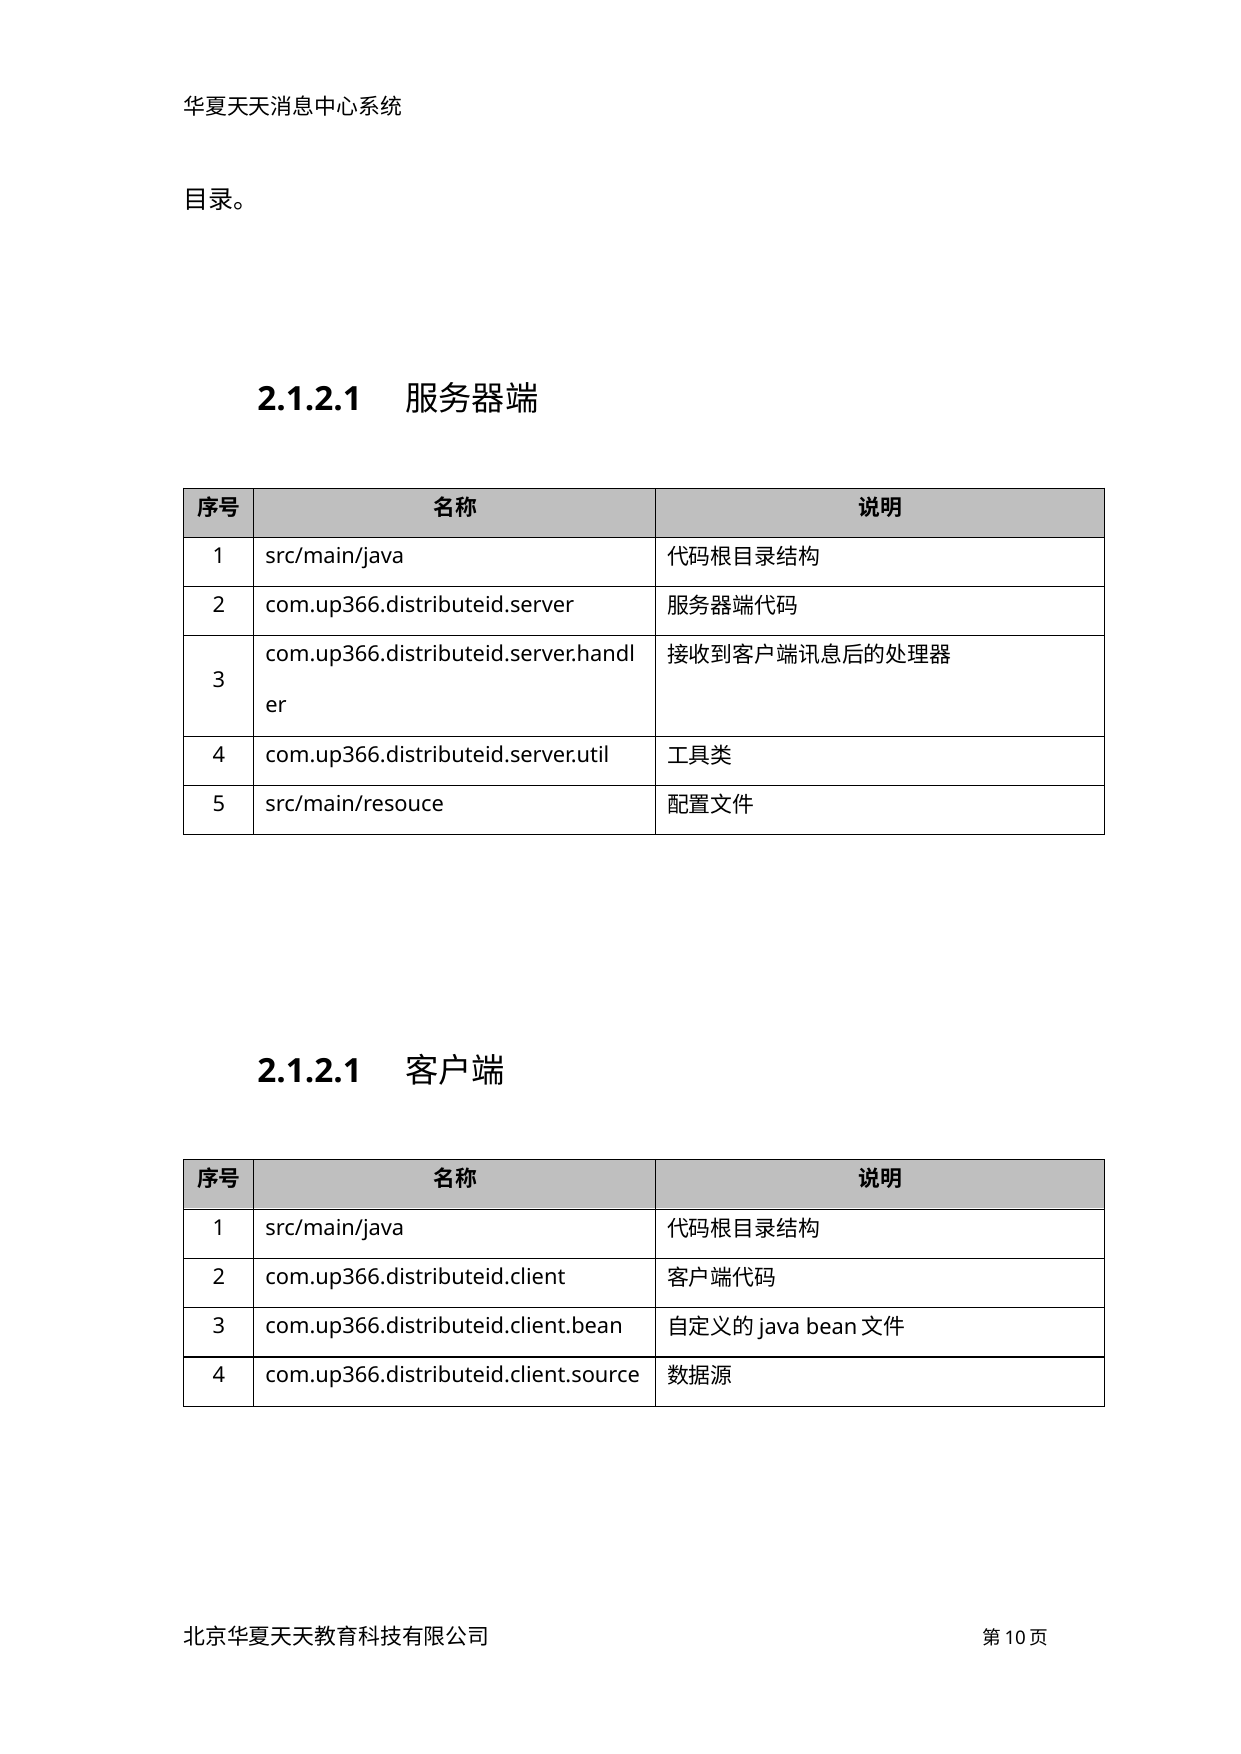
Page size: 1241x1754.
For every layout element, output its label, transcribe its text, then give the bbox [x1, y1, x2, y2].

table_cell com.up366.distributeid.client.source [254, 1358, 655, 1406]
table_cell 5 [184, 786, 253, 834]
table_header 序号 [184, 1160, 253, 1208]
table_cell 3 [184, 1308, 253, 1356]
table_cell 代码根目录结构 [656, 1210, 1104, 1258]
table_cell 1 [184, 538, 253, 586]
table_cell 客户端代码 [656, 1259, 1104, 1307]
table_header 说明 [656, 489, 1104, 537]
subtitle 服务器端 [257, 364, 1057, 432]
table_cell 工具类 [656, 737, 1104, 785]
table_cell 4 [184, 737, 253, 785]
table_cell 2 [184, 1259, 253, 1307]
table_cell src/main/java [254, 538, 655, 586]
table_cell com.up366.distributeid.server.handler [254, 636, 655, 736]
table_cell 2 [184, 587, 253, 635]
table_header 序号 [184, 489, 253, 537]
subtitle 客户端 [257, 1034, 1057, 1102]
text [183, 164, 1057, 232]
table_cell 数据源 [656, 1358, 1104, 1406]
table_cell 服务器端代码 [656, 587, 1104, 635]
table_cell com.up366.distributeid.client.bean [254, 1308, 655, 1356]
table_cell 3 [184, 636, 253, 736]
table_cell 1 [184, 1210, 253, 1258]
table_cell com.up366.distributeid.client [254, 1259, 655, 1307]
table_header 名称 [254, 489, 655, 537]
table_cell src/main/java [254, 1210, 655, 1258]
table_cell 4 [184, 1358, 253, 1406]
table_header 名称 [254, 1160, 655, 1208]
table_cell 自定义的java bean文件 [656, 1308, 1104, 1356]
table_cell com.up366.distributeid.server.util [254, 737, 655, 785]
table_header 说明 [656, 1160, 1104, 1208]
table_cell src/main/resouce [254, 786, 655, 834]
table_cell 接收到客户端讯息后的处理器 [656, 636, 1104, 736]
table_cell 代码根目录结构 [656, 538, 1104, 586]
table_cell 配置文件 [656, 786, 1104, 834]
table_cell com.up366.distributeid.server [254, 587, 655, 635]
